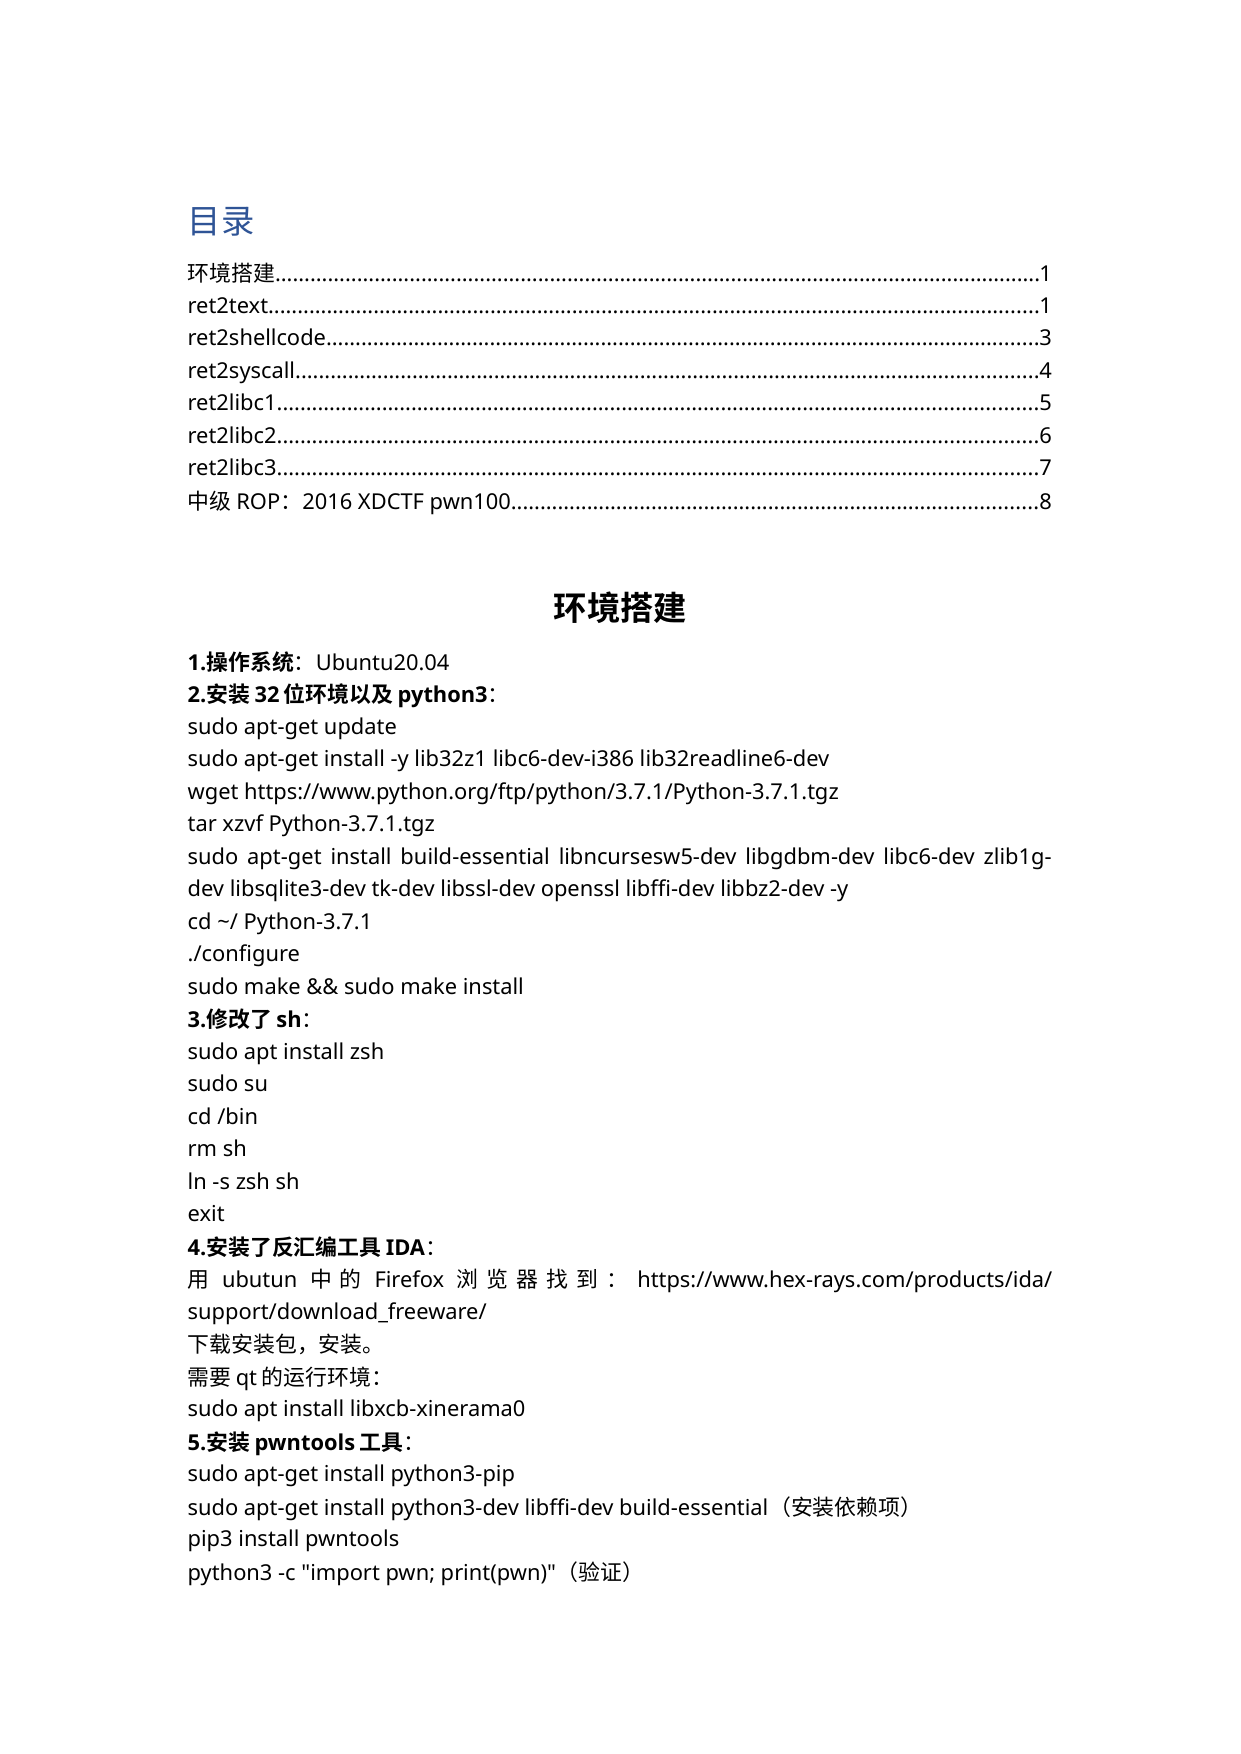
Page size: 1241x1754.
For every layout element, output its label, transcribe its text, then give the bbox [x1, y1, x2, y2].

text ln -s zsh sh [187, 1164, 1053, 1197]
text exit [187, 1197, 1053, 1229]
text sudo apt-get install python3-dev libffi-dev build-essential（安装依赖项） [187, 1489, 1053, 1522]
text sudo apt-get install python3-pip [187, 1457, 1053, 1489]
text 1.操作系统：Ubuntu20.04 [187, 644, 1053, 677]
text sudo make && sudo make install [187, 969, 1053, 1002]
text wget https://www.python.org/ftp/python/3.7.1/Python-3.7.1.tgz [187, 774, 1053, 807]
text 4.安装了反汇编工具IDA： [187, 1229, 1053, 1262]
text 5.安装pwntools工具： [187, 1424, 1053, 1457]
text sudo apt install zsh [187, 1034, 1053, 1067]
text 需要qt的运行环境： [187, 1359, 1053, 1392]
text rm sh [187, 1132, 1053, 1164]
text cd /bin [187, 1099, 1053, 1132]
text 3.修改了sh： [187, 1002, 1053, 1034]
text pip3 install pwntools [187, 1522, 1053, 1554]
text ./configure [187, 937, 1053, 969]
text sudo apt-get install build-essential libncursesw5-dev libgdbm-dev libc6-dev zlib1g-dev libsqlite3-dev tk-dev libssl-dev openssl libffi-dev libbz2-dev -y [187, 839, 1053, 904]
text sudo su [187, 1067, 1053, 1099]
text python3 -c "import pwn; print(pwn)"（验证） [187, 1554, 1053, 1587]
text sudo apt-get install -y lib32z1 libc6-dev-i386 lib32readline6-dev [187, 742, 1053, 774]
text sudo apt-get update [187, 709, 1053, 742]
text cd ~/ Python-3.7.1 [187, 904, 1053, 937]
title 环境搭建 [187, 573, 1053, 638]
text 下载安装包，安装。 [187, 1327, 1053, 1359]
text tar xzvf Python-3.7.1.tgz [187, 807, 1053, 839]
text sudo apt install libxcb-xinerama0 [187, 1392, 1053, 1424]
text 2.安装32位环境以及python3： [187, 677, 1053, 709]
text 用ubutun中的Firefox浏览器找到：https://www.hex-rays.com/products/ida/support/download_freeware/ [187, 1262, 1053, 1327]
